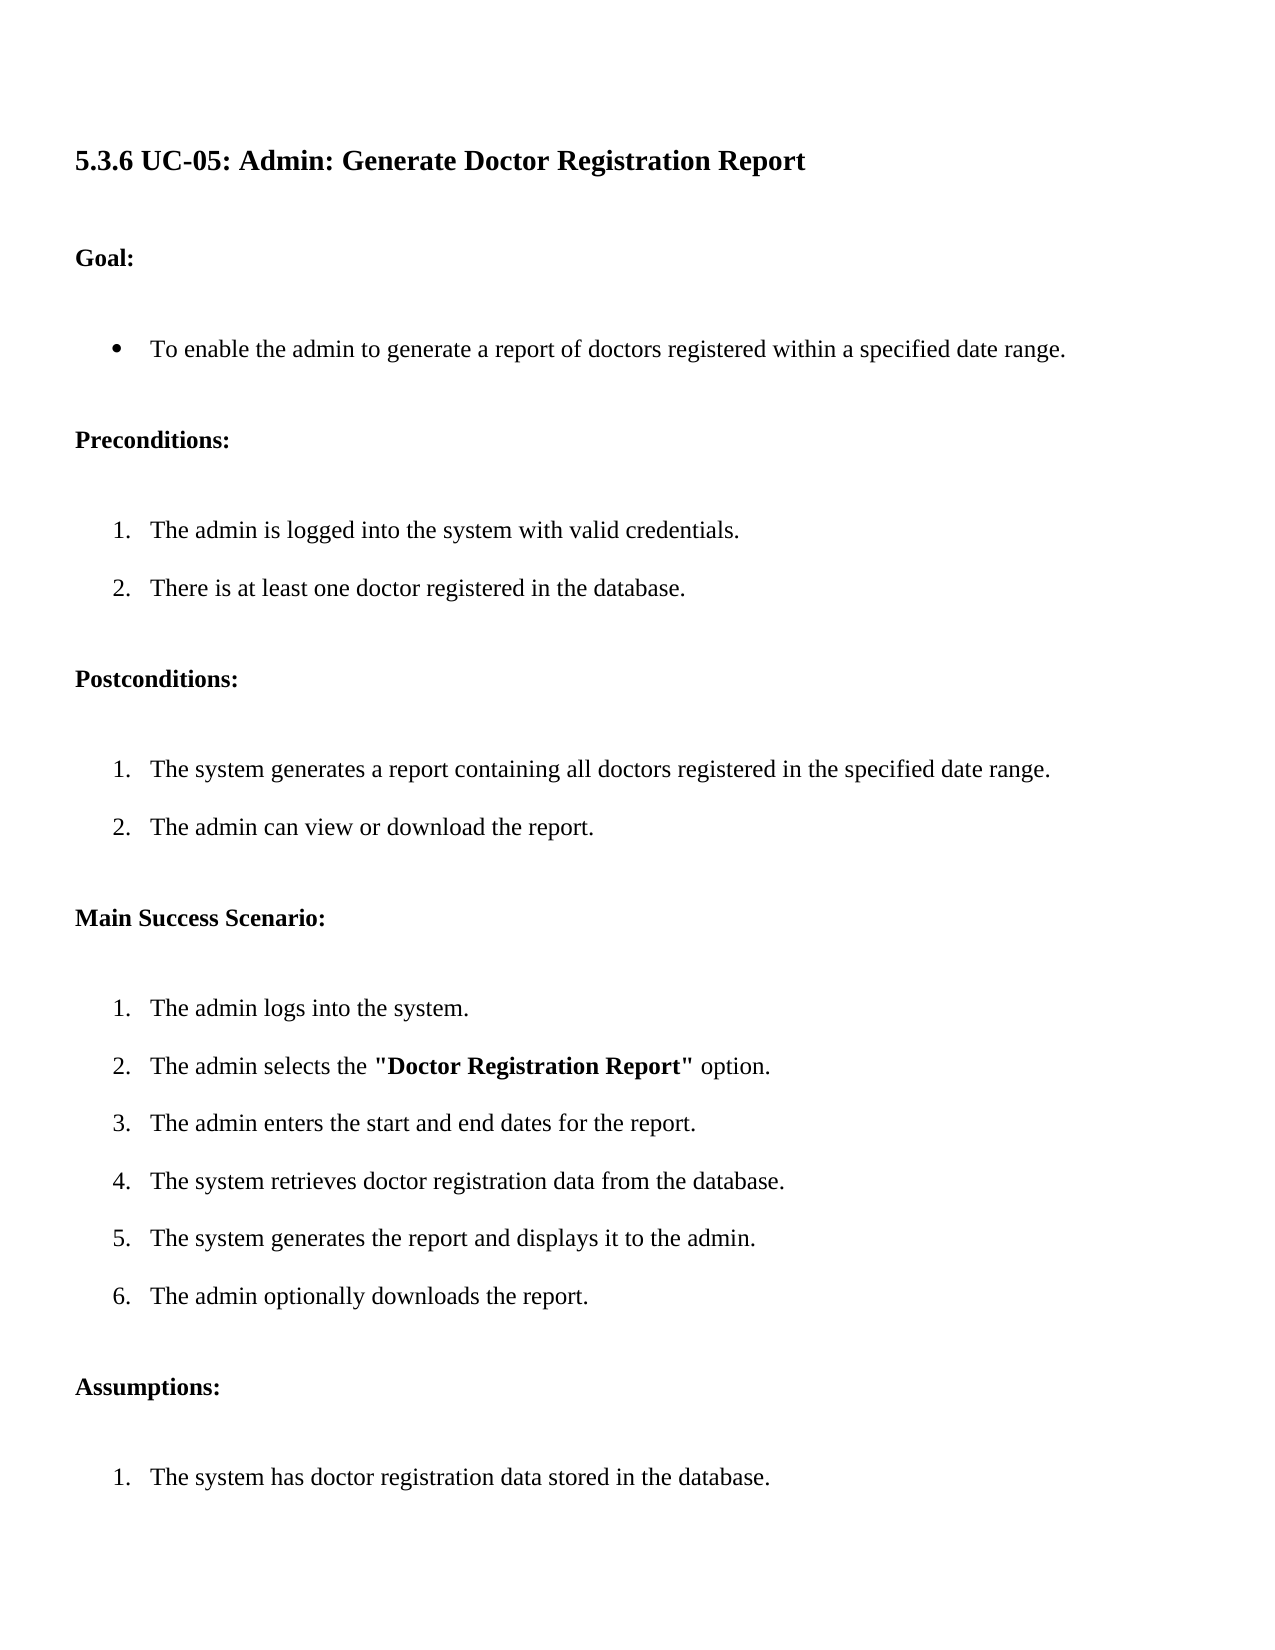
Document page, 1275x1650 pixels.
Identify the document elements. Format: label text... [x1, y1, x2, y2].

list The admin is logged into the system with valid credentials. [112, 516, 1200, 544]
list The admin selects the "Doctor Registration Report" option. [112, 1051, 1200, 1080]
subtitle Assumptions: [75, 1372, 1200, 1401]
list The system retrieves doctor registration data from the database. [112, 1166, 1200, 1195]
list To enable the admin to generate a report of doctors registered within a specified date range. [112, 334, 1200, 363]
list The admin logs into the system. [112, 993, 1200, 1022]
subtitle 5.3.6 UC-05: Admin: Generate Doctor Registration Report [75, 143, 1200, 177]
list The admin can view or download the report. [112, 812, 1200, 841]
subtitle Postconditions: [75, 664, 1200, 693]
list The admin enters the start and end dates for the report. [112, 1108, 1200, 1137]
subtitle Goal: [75, 243, 1200, 272]
list The system generates the report and displays it to the admin. [112, 1223, 1200, 1252]
list The system has doctor registration data stored in the database. [112, 1462, 1200, 1491]
list The system generates a report containing all doctors registered in the specified date range. [112, 754, 1200, 783]
subtitle Preconditions: [75, 425, 1200, 454]
subtitle Main Success Scenario: [75, 903, 1200, 932]
list There is at least one doctor registered in the database. [112, 573, 1200, 602]
list The admin optionally downloads the report. [112, 1281, 1200, 1310]
